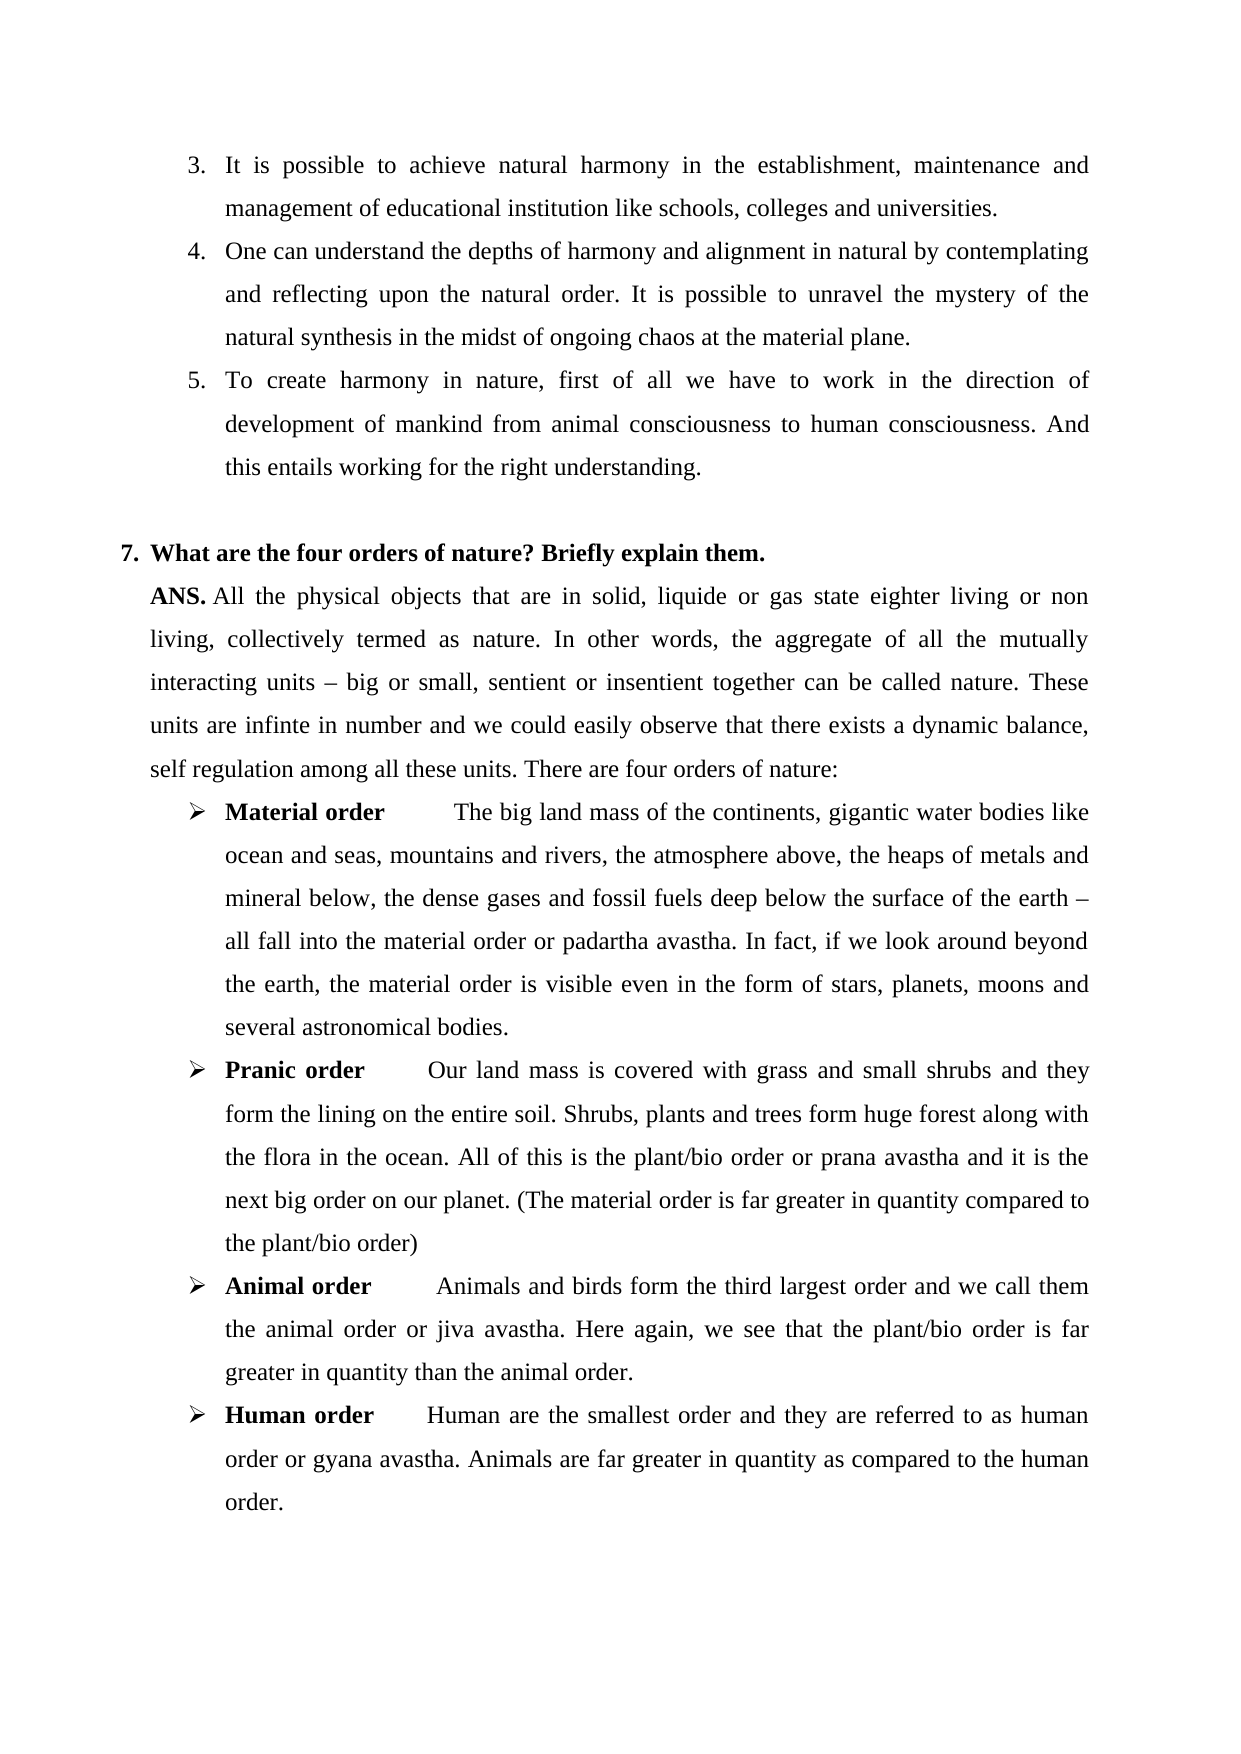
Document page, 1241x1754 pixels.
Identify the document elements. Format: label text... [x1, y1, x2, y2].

list To create harmony in nature, first of all we have to work in the direction of development of mankind from animal consciousness to human consciousness. And this entails working for the right understanding. [187, 366, 1090, 481]
list It is possible to achieve natural harmony in the establishment, maintenance and management of educational institution like schools, colleges and universities. [187, 150, 1090, 222]
list Pranic order Our land mass is covered with grass and small shrubs and they form the lining on the entire soil. Shrubs, plants and trees form huge forest along with the flora in the ocean. All of this is the plant/bio order or prana avastha and it is the next big order on our planet. (The material order is far greater in quantity compared to the plant/bio order) [187, 1056, 1090, 1257]
list One can understand the depths of harmony and alignment in natural by contemplating and reflecting upon the natural order. It is possible to unravel the mystery of the natural synthesis in the midst of ongoing chaos at the material plane. [187, 236, 1090, 351]
list Animal order Animals and birds form the third largest order and we call them the animal order or jiva avastha. Here again, we see that the plant/bio order is far greater in quantity than the animal order. [187, 1271, 1090, 1386]
list What are the four orders of nature? Briefly explain them. [120, 538, 1090, 567]
list Material order The big land mass of the continents, gigantic water bodies like ocean and seas, mountains and rivers, the atmosphere above, the heaps of metals and mineral below, the dense gases and fossil fuels deep below the surface of the earth – all fall into the material order or padartha avastha. In fact, if we look around beyond the earth, the material order is visible even in the form of stars, planets, moons and several astronomical bodies. [187, 797, 1090, 1041]
text ANS. All the physical objects that are in solid, liquide or gas state eighter living or non living, collectively termed as nature. In other words, the aggregate of all the mutually interacting units – big or small, sentient or insentient together can be called nature. These units are infinte in number and we could easily observe that there exists a dynamic balance, self regulation among all these units. There are four orders of nature: [150, 581, 1090, 782]
list Human order Human are the smallest order and they are referred to as human order or gyana avastha. Animals are far greater in quantity as compared to the human order. [187, 1401, 1090, 1516]
